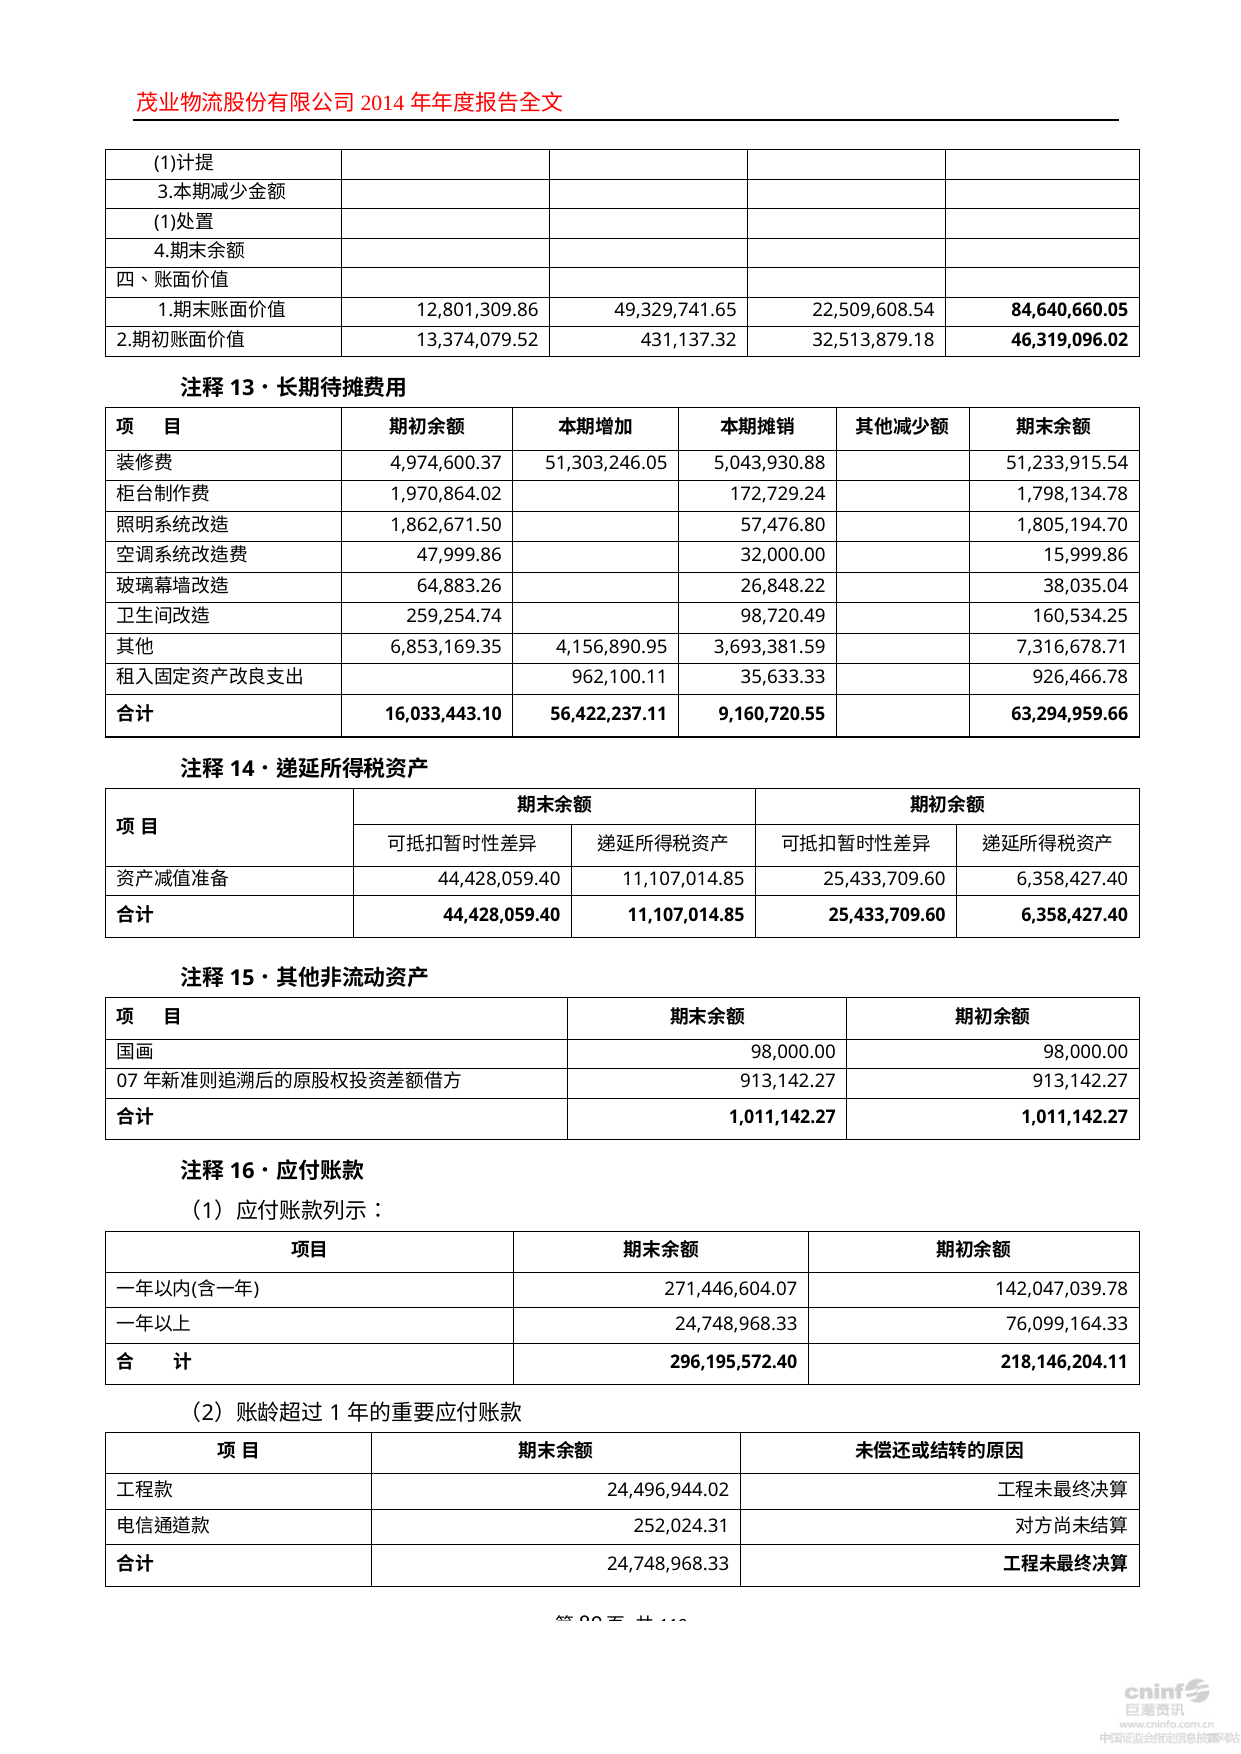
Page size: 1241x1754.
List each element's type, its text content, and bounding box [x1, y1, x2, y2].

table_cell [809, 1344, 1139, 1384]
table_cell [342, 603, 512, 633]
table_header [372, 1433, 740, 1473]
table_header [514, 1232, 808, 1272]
text 注释 15．其他非流动资产 [180, 962, 621, 992]
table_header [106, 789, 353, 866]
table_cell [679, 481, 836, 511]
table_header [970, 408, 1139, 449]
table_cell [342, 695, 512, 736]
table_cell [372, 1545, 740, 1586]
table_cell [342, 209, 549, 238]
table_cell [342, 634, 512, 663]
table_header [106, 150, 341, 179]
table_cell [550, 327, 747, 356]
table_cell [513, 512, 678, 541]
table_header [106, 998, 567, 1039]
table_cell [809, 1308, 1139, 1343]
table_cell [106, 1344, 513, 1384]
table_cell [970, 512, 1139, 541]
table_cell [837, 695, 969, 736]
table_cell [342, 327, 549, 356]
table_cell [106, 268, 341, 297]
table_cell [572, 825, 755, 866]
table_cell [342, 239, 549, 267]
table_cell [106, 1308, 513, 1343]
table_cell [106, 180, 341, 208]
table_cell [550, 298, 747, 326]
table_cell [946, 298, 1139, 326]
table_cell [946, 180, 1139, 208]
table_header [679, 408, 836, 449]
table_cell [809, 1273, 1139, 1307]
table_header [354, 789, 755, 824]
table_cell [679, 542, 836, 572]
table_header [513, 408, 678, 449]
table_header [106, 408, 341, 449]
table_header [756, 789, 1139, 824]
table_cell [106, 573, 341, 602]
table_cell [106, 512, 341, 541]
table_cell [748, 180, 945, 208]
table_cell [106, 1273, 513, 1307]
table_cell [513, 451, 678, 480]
text 注释 14．递延所得税资产 [180, 752, 621, 782]
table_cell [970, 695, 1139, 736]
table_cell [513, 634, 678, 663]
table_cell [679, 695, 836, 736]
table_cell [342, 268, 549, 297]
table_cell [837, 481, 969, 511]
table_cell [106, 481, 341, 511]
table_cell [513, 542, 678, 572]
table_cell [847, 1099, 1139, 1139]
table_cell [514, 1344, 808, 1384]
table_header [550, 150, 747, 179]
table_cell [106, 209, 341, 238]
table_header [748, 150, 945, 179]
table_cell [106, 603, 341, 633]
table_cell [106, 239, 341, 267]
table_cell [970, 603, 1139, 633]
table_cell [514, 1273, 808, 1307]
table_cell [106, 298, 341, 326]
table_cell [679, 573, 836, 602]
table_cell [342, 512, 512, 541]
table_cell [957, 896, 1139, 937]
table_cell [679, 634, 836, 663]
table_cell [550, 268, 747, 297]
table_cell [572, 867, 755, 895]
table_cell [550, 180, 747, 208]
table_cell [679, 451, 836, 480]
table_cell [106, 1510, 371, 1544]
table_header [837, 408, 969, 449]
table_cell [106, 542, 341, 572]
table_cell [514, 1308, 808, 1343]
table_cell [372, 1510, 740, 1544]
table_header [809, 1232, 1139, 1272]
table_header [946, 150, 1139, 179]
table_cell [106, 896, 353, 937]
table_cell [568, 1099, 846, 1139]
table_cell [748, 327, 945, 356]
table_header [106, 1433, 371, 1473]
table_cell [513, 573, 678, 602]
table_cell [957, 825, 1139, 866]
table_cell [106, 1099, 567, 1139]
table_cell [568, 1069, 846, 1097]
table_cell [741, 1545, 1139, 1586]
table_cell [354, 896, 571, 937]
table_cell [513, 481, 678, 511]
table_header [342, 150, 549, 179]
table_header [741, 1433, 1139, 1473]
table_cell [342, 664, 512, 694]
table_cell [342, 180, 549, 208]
picture [1099, 1673, 1241, 1754]
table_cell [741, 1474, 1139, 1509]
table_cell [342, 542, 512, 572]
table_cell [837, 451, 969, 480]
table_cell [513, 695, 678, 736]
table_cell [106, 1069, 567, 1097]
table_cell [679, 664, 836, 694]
text （2）账龄超过 1 年的重要应付账款 [179, 1396, 621, 1426]
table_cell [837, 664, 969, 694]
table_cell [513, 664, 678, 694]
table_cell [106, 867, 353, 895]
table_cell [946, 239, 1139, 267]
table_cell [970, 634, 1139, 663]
text 注释 16．应付账款 [180, 1155, 621, 1185]
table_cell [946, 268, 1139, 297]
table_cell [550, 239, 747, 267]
text （1）应付账款列示： [179, 1195, 621, 1225]
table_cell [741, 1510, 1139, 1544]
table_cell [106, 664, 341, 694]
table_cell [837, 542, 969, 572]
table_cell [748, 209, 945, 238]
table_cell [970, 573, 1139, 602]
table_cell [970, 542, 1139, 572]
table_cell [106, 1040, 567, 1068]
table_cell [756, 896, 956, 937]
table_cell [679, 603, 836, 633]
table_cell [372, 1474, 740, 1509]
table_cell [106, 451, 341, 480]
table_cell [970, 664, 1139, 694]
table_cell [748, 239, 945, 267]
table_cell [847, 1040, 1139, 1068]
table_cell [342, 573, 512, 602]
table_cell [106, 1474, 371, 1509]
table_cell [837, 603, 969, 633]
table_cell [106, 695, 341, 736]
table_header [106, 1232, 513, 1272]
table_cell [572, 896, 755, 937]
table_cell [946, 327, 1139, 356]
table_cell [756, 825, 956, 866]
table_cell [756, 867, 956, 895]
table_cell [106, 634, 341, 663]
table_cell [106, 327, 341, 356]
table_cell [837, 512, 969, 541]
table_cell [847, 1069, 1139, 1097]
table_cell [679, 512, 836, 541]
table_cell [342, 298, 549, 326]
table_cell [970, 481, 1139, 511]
text 注释 13．长期待摊费用 [180, 372, 621, 402]
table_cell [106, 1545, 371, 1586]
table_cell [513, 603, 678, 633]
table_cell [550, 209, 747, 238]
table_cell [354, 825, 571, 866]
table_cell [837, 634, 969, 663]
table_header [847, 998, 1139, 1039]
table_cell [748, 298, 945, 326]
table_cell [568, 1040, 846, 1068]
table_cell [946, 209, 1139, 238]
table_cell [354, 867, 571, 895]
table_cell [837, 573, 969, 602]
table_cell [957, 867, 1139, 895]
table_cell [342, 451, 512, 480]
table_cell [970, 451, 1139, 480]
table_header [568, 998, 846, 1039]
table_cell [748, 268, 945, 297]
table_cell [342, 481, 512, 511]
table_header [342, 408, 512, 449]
